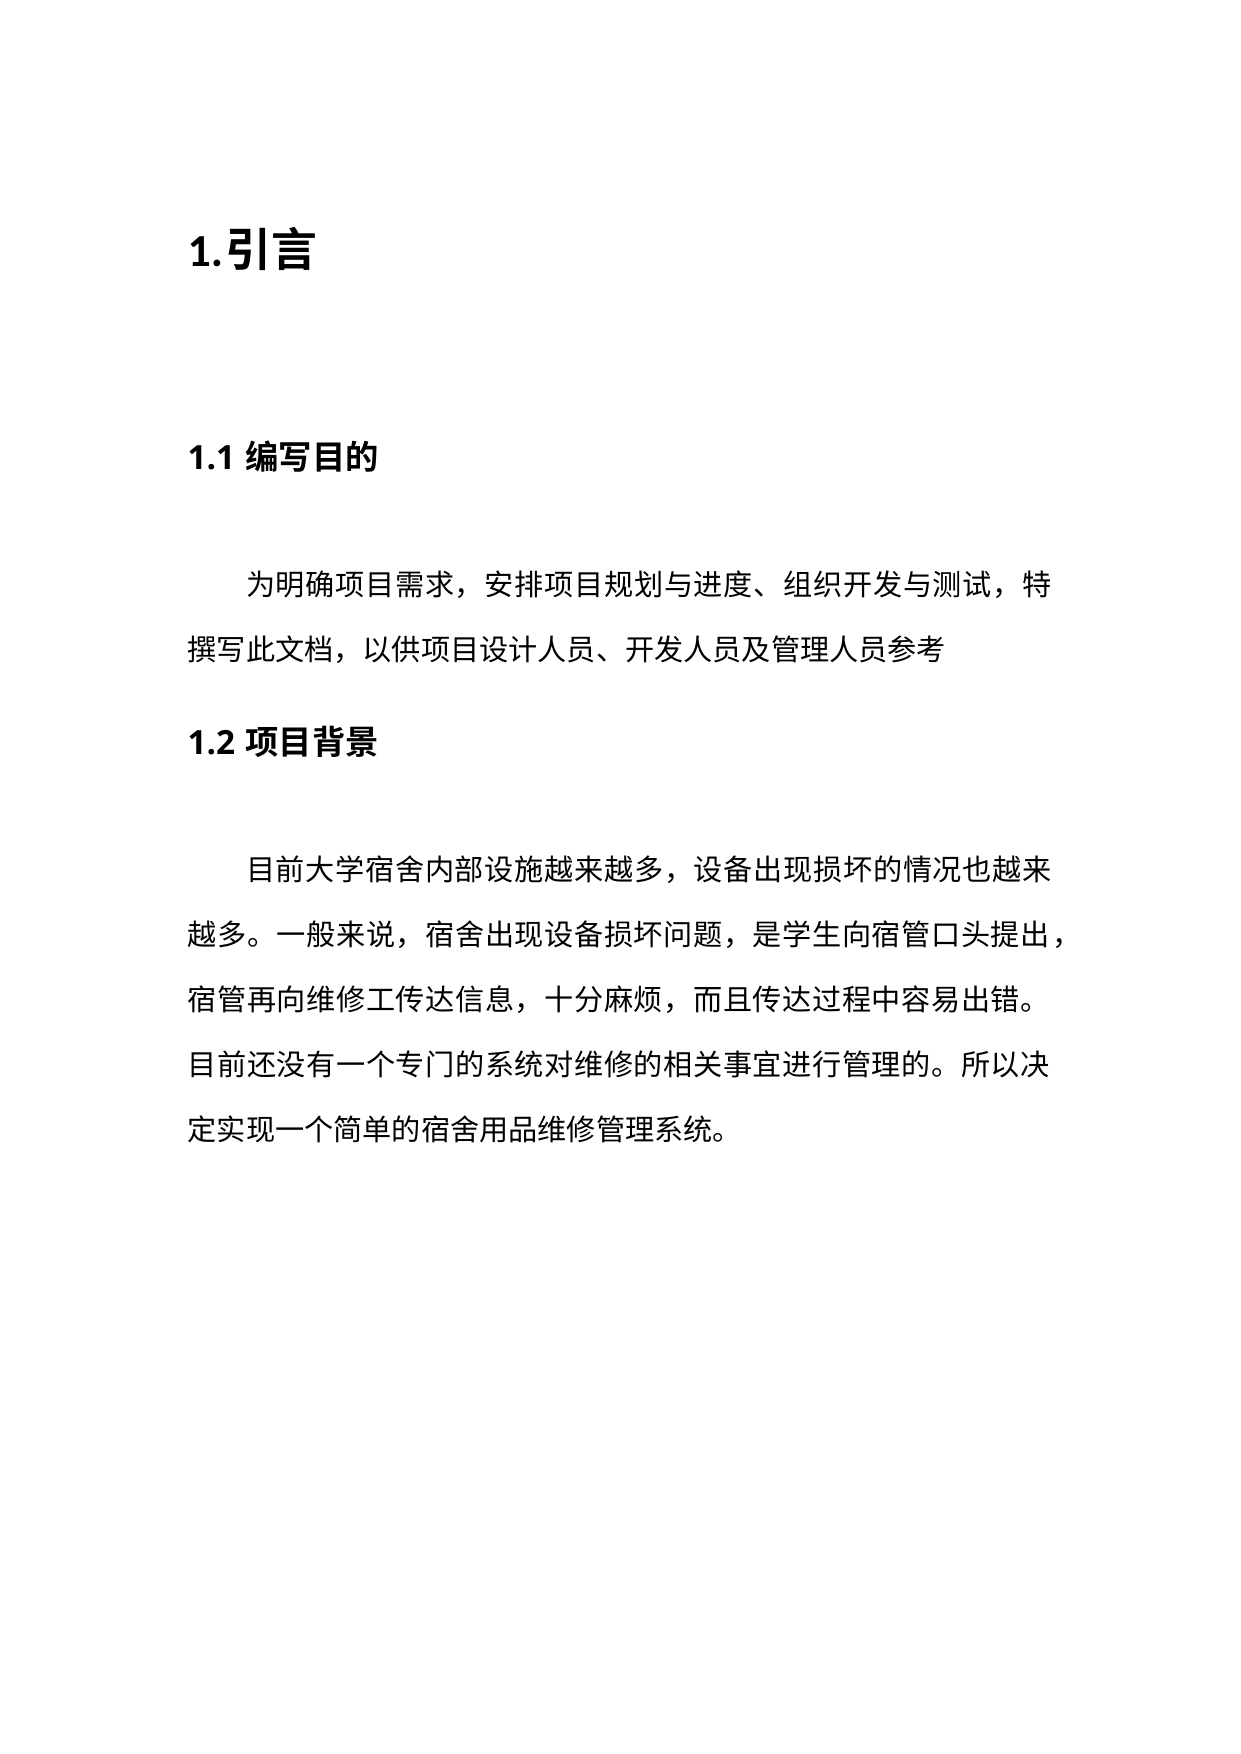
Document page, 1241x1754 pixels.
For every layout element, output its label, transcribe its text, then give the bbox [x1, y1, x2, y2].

subtitle 编写目的 [187, 423, 1053, 488]
subtitle 引言 [187, 197, 1053, 295]
text 目前大学宿舍内部设施越来越多，设备出现损坏的情况也越来越多。一般来说，宿舍出现设备损坏问题，是学生向宿管口头提出，宿管再向维修工传达信息，十分麻烦，而且传达过程中容易出错。目前还没有一个专门的系统对维修的相关事宜进行管理的。所以决定实现一个简单的宿舍用品维修管理系统。 [187, 835, 1053, 1160]
subtitle 项目背景 [187, 707, 1053, 772]
text 为明确项目需求，安排项目规划与进度、组织开发与测试，特撰写此文档，以供项目设计人员、开发人员及管理人员参考 [187, 550, 1053, 680]
